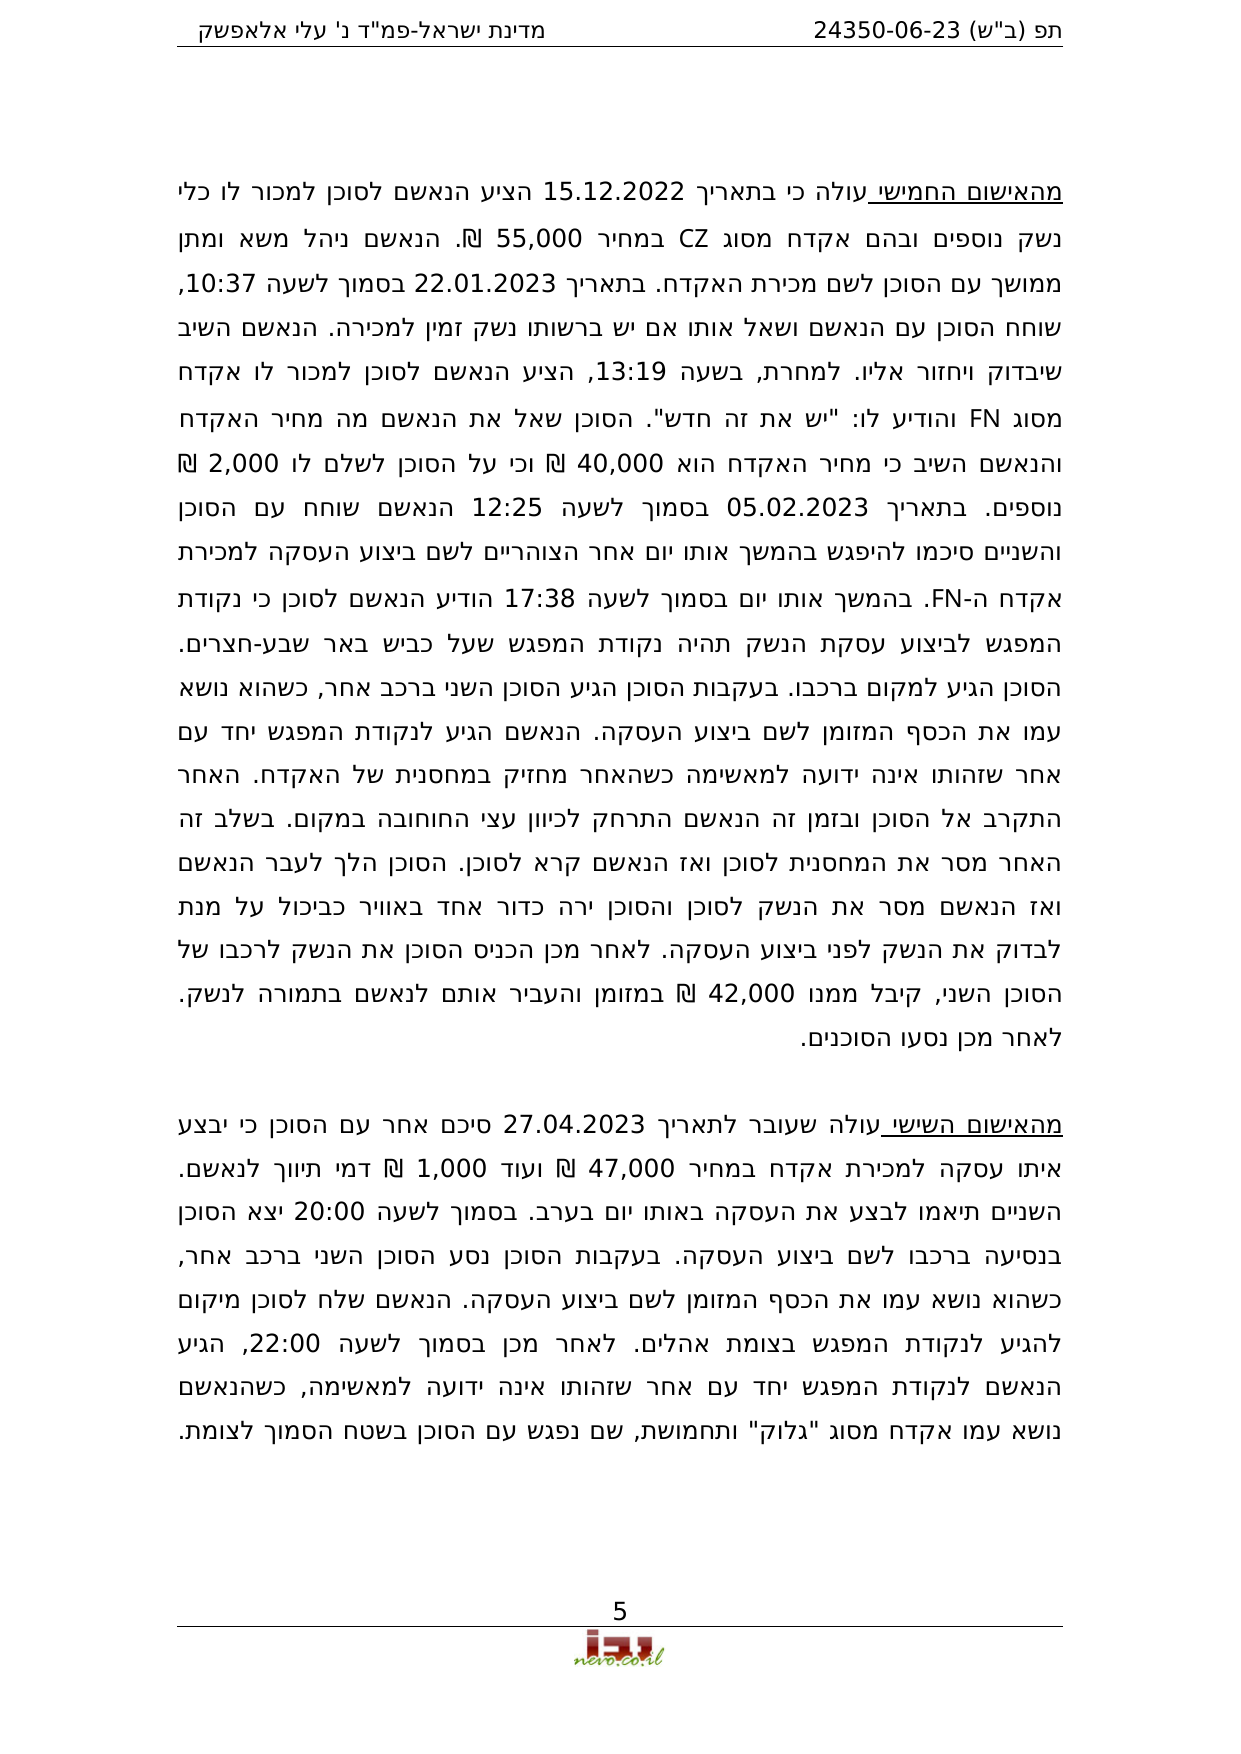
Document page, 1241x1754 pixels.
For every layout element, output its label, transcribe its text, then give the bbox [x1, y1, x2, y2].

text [177, 1110, 1122, 1445]
picture [574, 1629, 666, 1667]
text מהאישום החמישי עולה כי בתאריך 15.12.2022 הציע הנאשם לסוכן למכור לו כלי נשק נוספים ובהם אקדח מסוג CZ במחיר 55,000 ₪. הנאשם ניהל משא ומתן ממושך עם הסוכן לשם מכירת האקדח. בתאריך 22.01.2023 בסמוך לשעה 10:37, שוחח הסוכן עם הנאשם ושאל אותו אם יש ברשותו נשק זמין למכירה. הנאשם השיב שיבדוק ויחזור אליו. למחרת, בשעה 13:19, הציע הנאשם לסוכן למכור לו אקדח מסוג FN והודיע לו: "יש את זה חדש". הסוכן שאל את הנאשם מה מחיר האקדח והנאשם השיב כי מחיר האקדח הוא 40,000 ₪ וכי על הסוכן לשלם לו 2,000 ₪ נוספים. בתאריך 05.02.2023 בסמוך לשעה 12:25 הנאשם שוחח עם הסוכן והשניים סיכמו להיפגש בהמשך אותו יום אחר הצוהריים לשם ביצוע העסקה למכירת אקדח ה-FN. בהמשך אותו יום בסמוך לשעה 17:38 הודיע הנאשם לסוכן כי נקודת המפגש לביצוע עסקת הנשק תהיה נקודת המפגש שעל כביש באר שבע-חצרים. הסוכן הגיע למקום ברכבו. בעקבות הסוכן הגיע הסוכן השני ברכב אחר, כשהוא נושא עמו את הכסף המזומן לשם ביצוע העסקה. הנאשם הגיע לנקודת המפגש יחד עם אחר שזהותו אינה ידועה למאשימה כשהאחר מחזיק במחסנית של האקדח. האחר התקרב אל הסוכן ובזמן זה הנאשם התרחק לכיוון עצי החוחובה במקום. בשלב זה האחר מסר את המחסנית לסוכן ואז הנאשם קרא לסוכן. הסוכן הלך לעבר הנאשם ואז הנאשם מסר את הנשק לסוכן והסוכן ירה כדור אחד באוויר כביכול על מנת לבדוק את הנשק לפני ביצוע העסקה. לאחר מכן הכניס הסוכן את הנשק לרכבו של הסוכן השני, קיבל ממנו 42,000 ₪ במזומן והעביר אותם לנאשם בתמורה לנשק. לאחר מכן נסעו הסוכנים. [177, 177, 1122, 1052]
